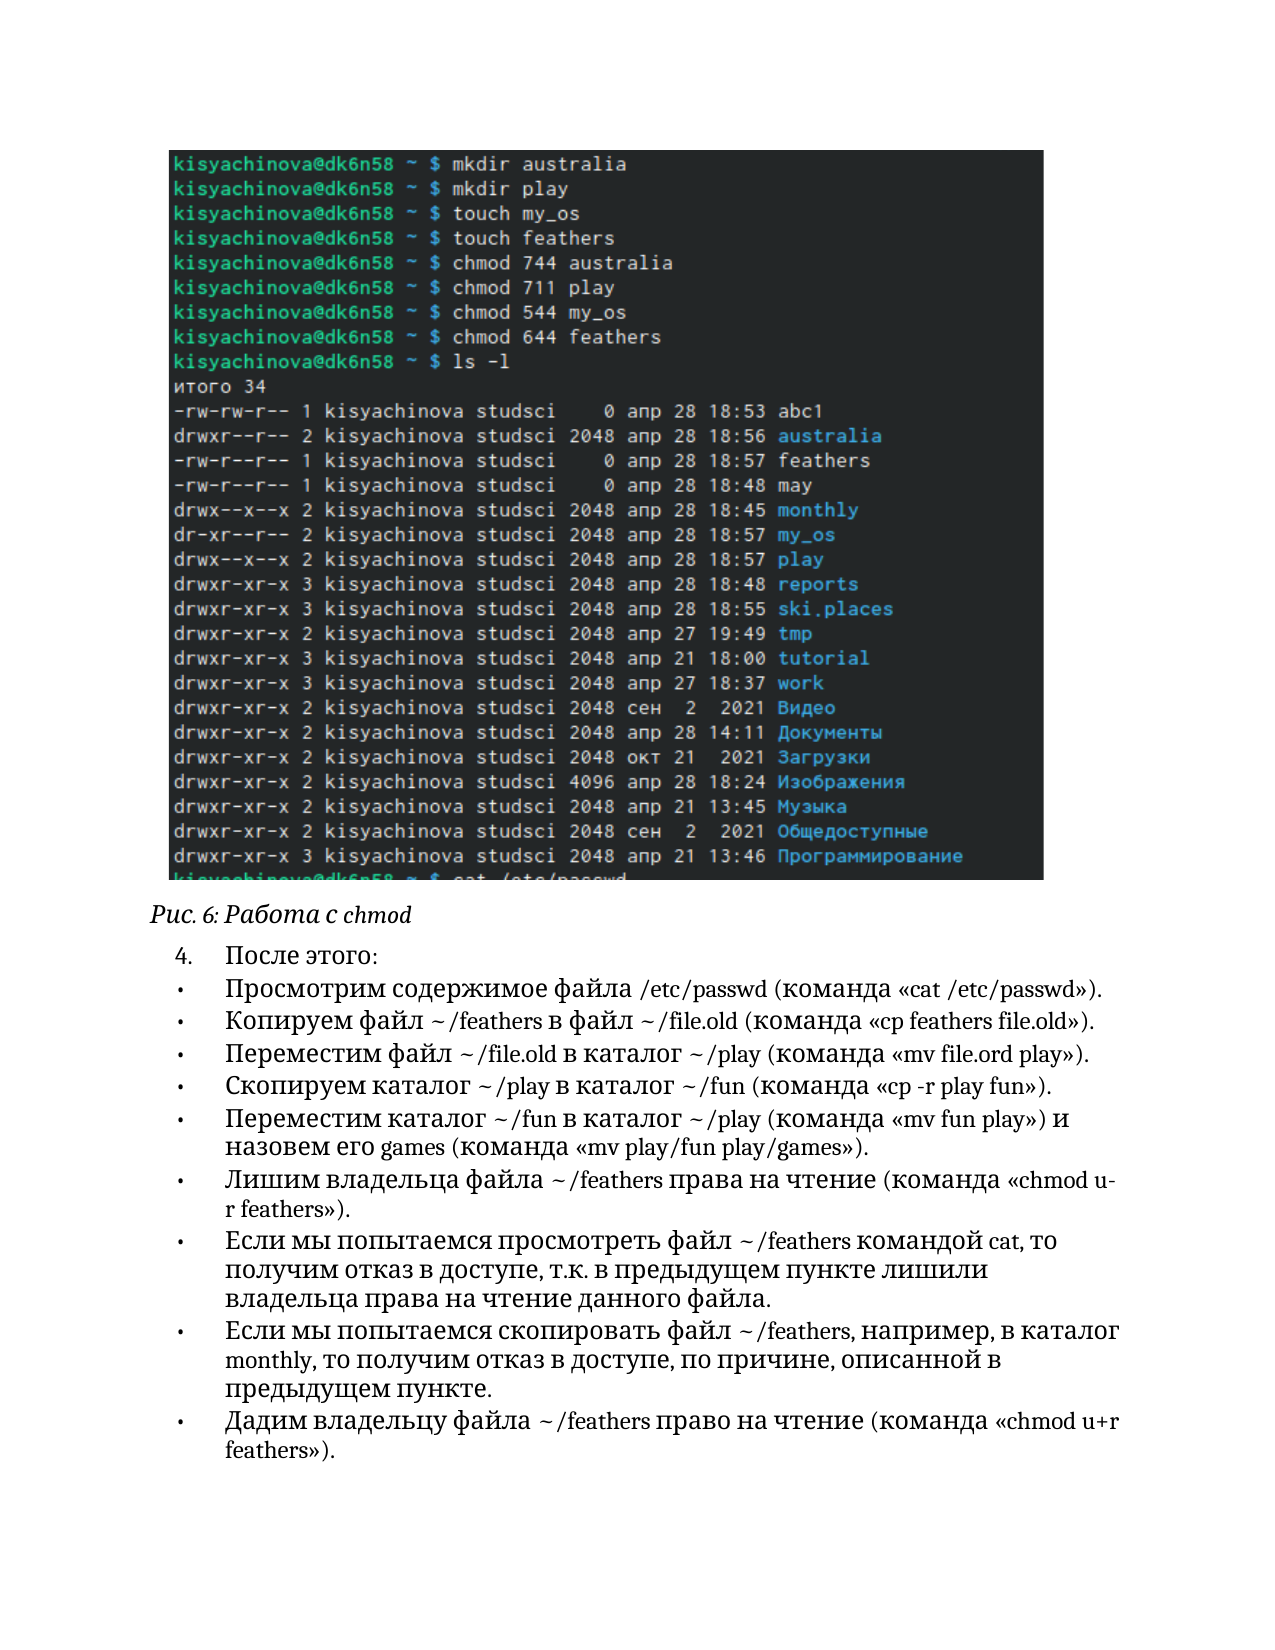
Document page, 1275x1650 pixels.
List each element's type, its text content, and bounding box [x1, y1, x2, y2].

list Если мы попытаемся просмотреть файл ~/feathers командой cat, то получим отказ в доступе, т.к. в предыдущем пункте лишили владельца права на чтение данного файла. [175, 1227, 1125, 1313]
list Переместим файл ~/file.old в каталог ~/play (команда «mv file.ord play»). [175, 1039, 1125, 1068]
picture [168, 150, 1044, 880]
list Если мы попытаемся скопировать файл ~/feathers, например, в каталог monthly, то получим отказ в доступе, по причине, описанной в предыдущем пункте. [175, 1317, 1125, 1403]
list Лишим владельца файла ~/feathers права на чтение (команда «chmod u-r feathers»). [175, 1166, 1125, 1223]
list После этого: [175, 942, 1125, 971]
list Переместим каталог ~/fun в каталог ~/play (команда «mv fun play») и назовем его games (команда «mv play/fun play/games»). [175, 1104, 1125, 1162]
list Копируем файл ~/feathers в файл ~/file.old (команда «cp feathers file.old»). [175, 1007, 1125, 1036]
list Просмотрим содержимое файла /etc/passwd (команда «cat /etc/passwd»). [175, 974, 1125, 1003]
list Дадим владельцу файла ~/feathers право на чтение (команда «chmod u+r feathers»). [175, 1407, 1125, 1464]
list Скопируем каталог ~/play в каталог ~/fun (команда «cp -r play fun»). [175, 1072, 1125, 1101]
text Рис. 6: Работа с chmod [150, 901, 1125, 929]
